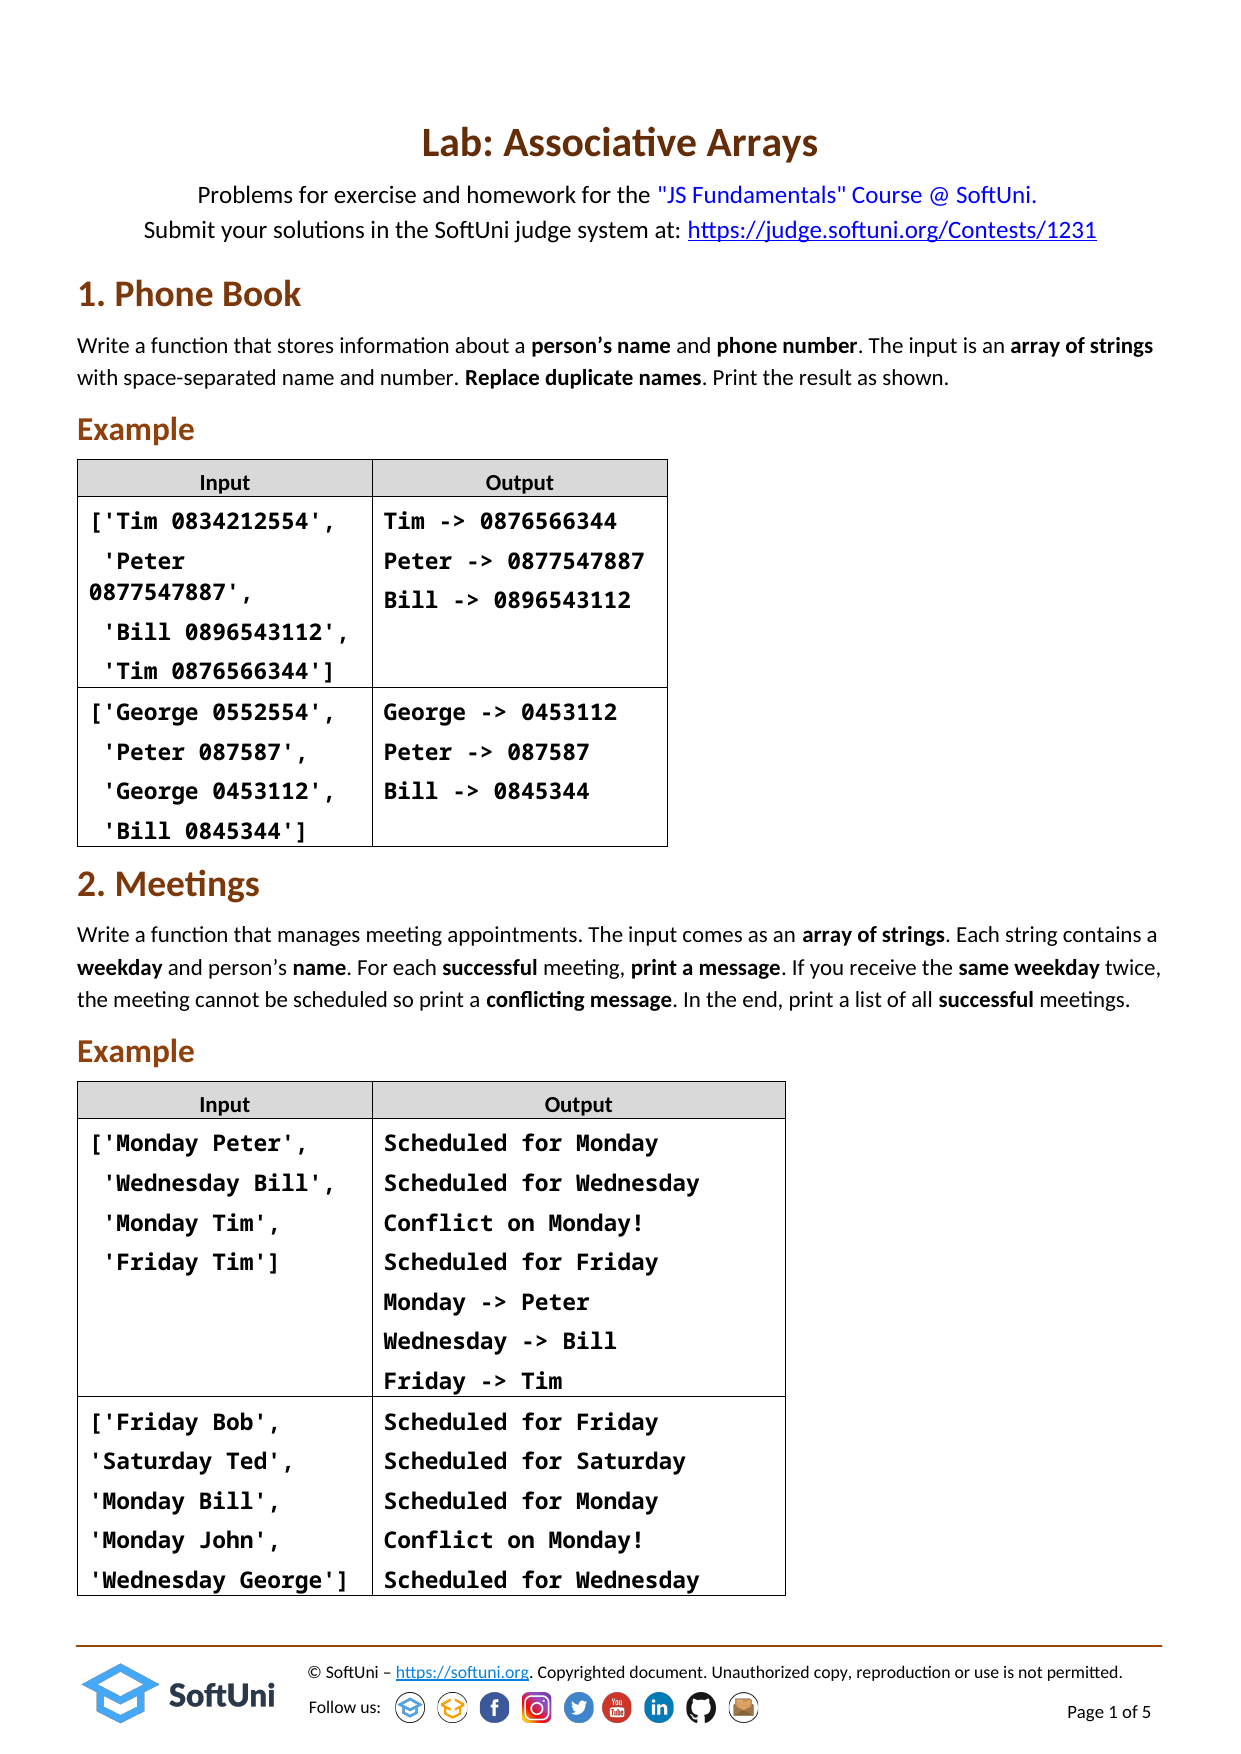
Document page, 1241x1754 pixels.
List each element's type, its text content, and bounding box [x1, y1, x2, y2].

table_cell ['Monday Peter', 'Wednesday Bill', 'Monday Tim', 'Friday Tim'] [78, 1119, 372, 1396]
text Problems for exercise and homework for the "JS Fundamentals" Course @ SoftUni. Submit your solutions in the SoftUni judge system at: https://judge.softuni.org/Contests/1231 [77, 179, 1163, 244]
picture [665, 1714, 674, 1723]
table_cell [373, 1397, 785, 1595]
subtitle Lab: Associative Arrays [77, 116, 1163, 167]
picture [665, 1692, 674, 1701]
picture [395, 1692, 425, 1723]
table_cell ['Tim 0834212554', 'Peter 0877547887', 'Bill 0896543112', 'Tim 0876566344'] [78, 497, 372, 687]
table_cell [78, 1397, 372, 1595]
table_cell Scheduled for Monday Scheduled for Wednesday Conflict on Monday! Scheduled for Friday Monday -> Peter Wednesday -> Bill Friday -> Tim [373, 1119, 785, 1396]
table_header Output [373, 1082, 785, 1118]
table_header Input [78, 460, 372, 496]
table_header Output [373, 460, 667, 496]
picture [728, 1692, 759, 1723]
picture [644, 1714, 653, 1723]
picture [437, 1692, 468, 1723]
table_cell Tim -> 0876566344 Peter -> 0877547887 Bill -> 0896543112 [373, 497, 667, 687]
picture [658, 1705, 667, 1714]
text Write a function that manages meeting appointments. The input comes as an array of strings. Each string contains a weekday and person’s name. For each successful meeting, print a message. If you receive the same weekday twice, the meeting cannot be scheduled so print a conflicting message. In the end, print a list of all successful meetings. [77, 921, 1163, 1013]
picture [479, 1692, 510, 1723]
subtitle Example [77, 1029, 1163, 1070]
picture [602, 1692, 632, 1723]
table_cell George -> 0453112 Peter -> 087587 Bill -> 0845344 [373, 688, 667, 846]
picture [522, 1692, 552, 1723]
subtitle Example [77, 408, 1163, 448]
subtitle Phone Book [77, 270, 1163, 316]
picture [644, 1692, 653, 1701]
text Write a function that stores information about a person’s name and phone number. The input is an array of strings with space-separated name and number. Replace duplicate names. Print the result as shown. [77, 331, 1163, 391]
table_header Input [78, 1082, 372, 1118]
subtitle Meetings [77, 859, 1163, 905]
picture [564, 1692, 594, 1723]
picture [686, 1692, 716, 1723]
picture [75, 1658, 281, 1729]
table_cell ['George 0552554', 'Peter 087587', 'George 0453112', 'Bill 0845344'] [78, 688, 372, 846]
